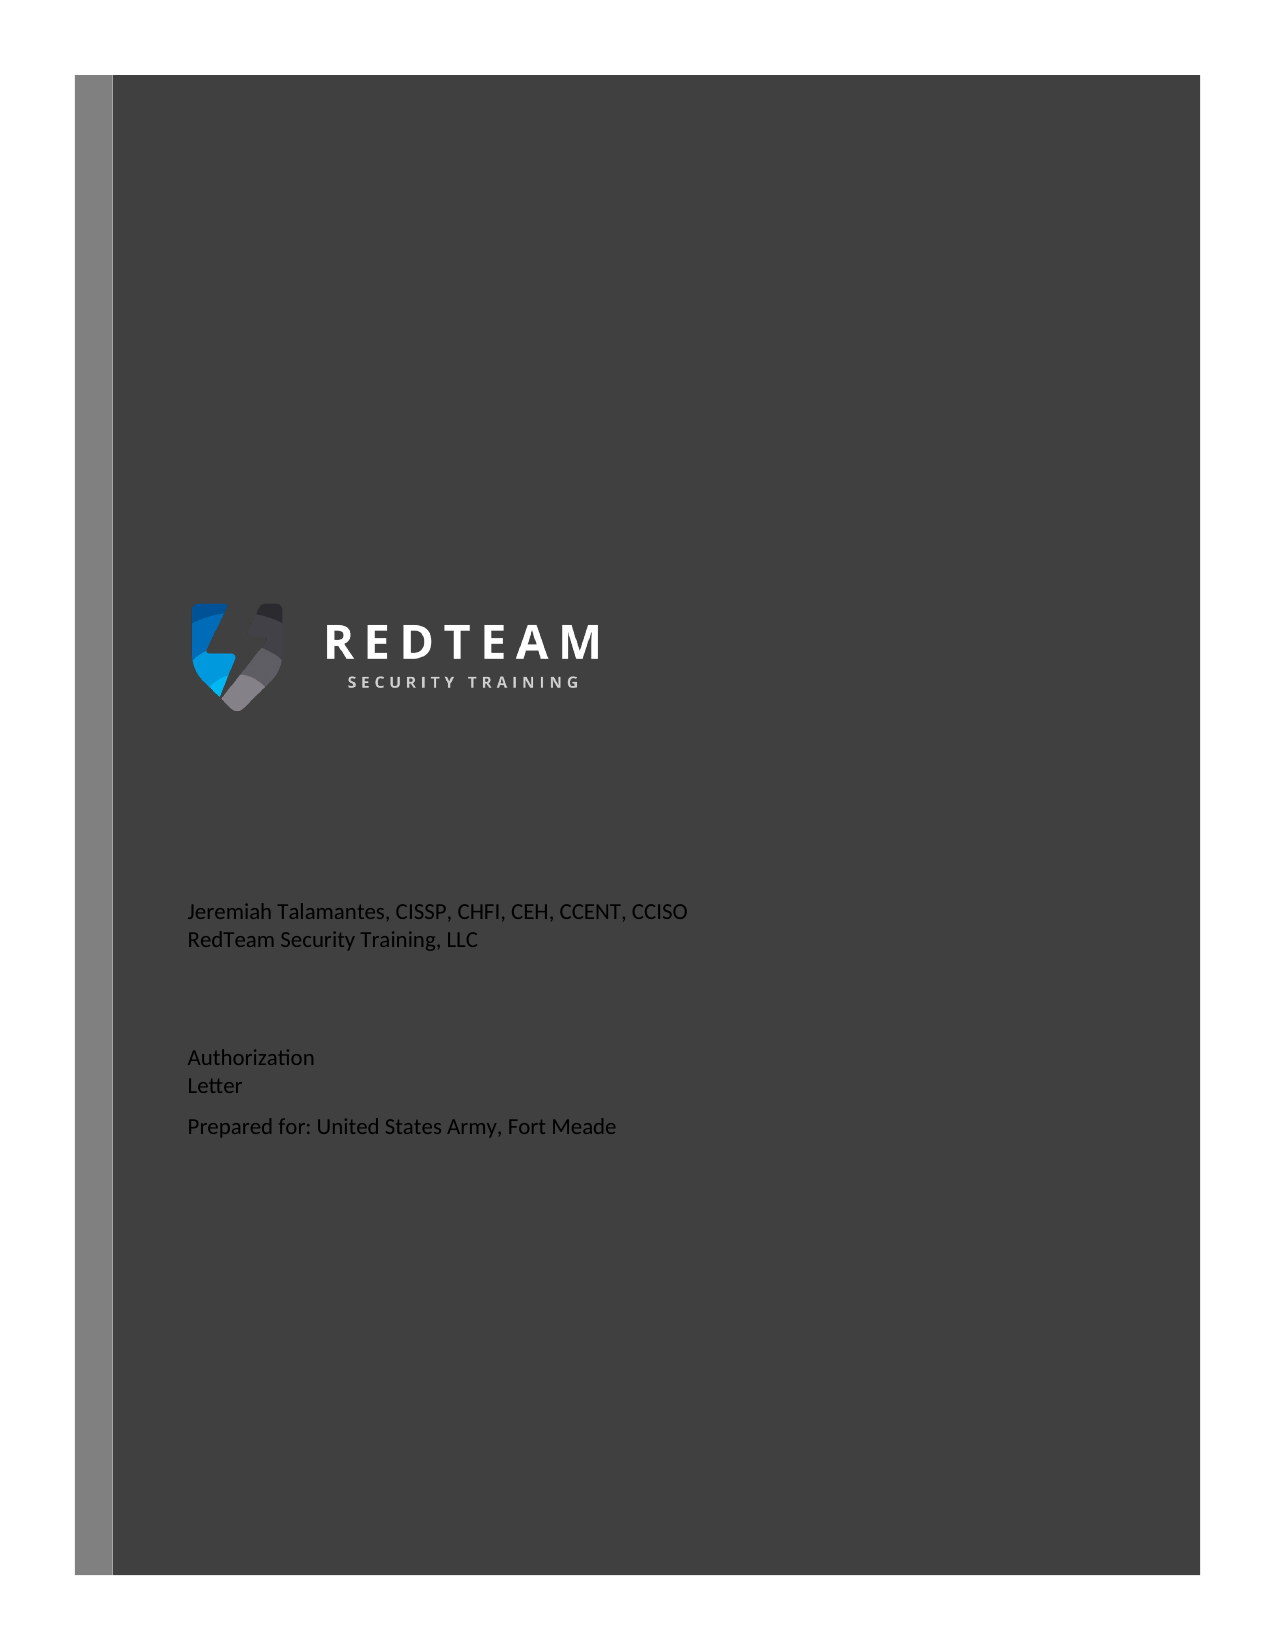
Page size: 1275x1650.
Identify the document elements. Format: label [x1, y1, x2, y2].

picture [189, 600, 603, 714]
